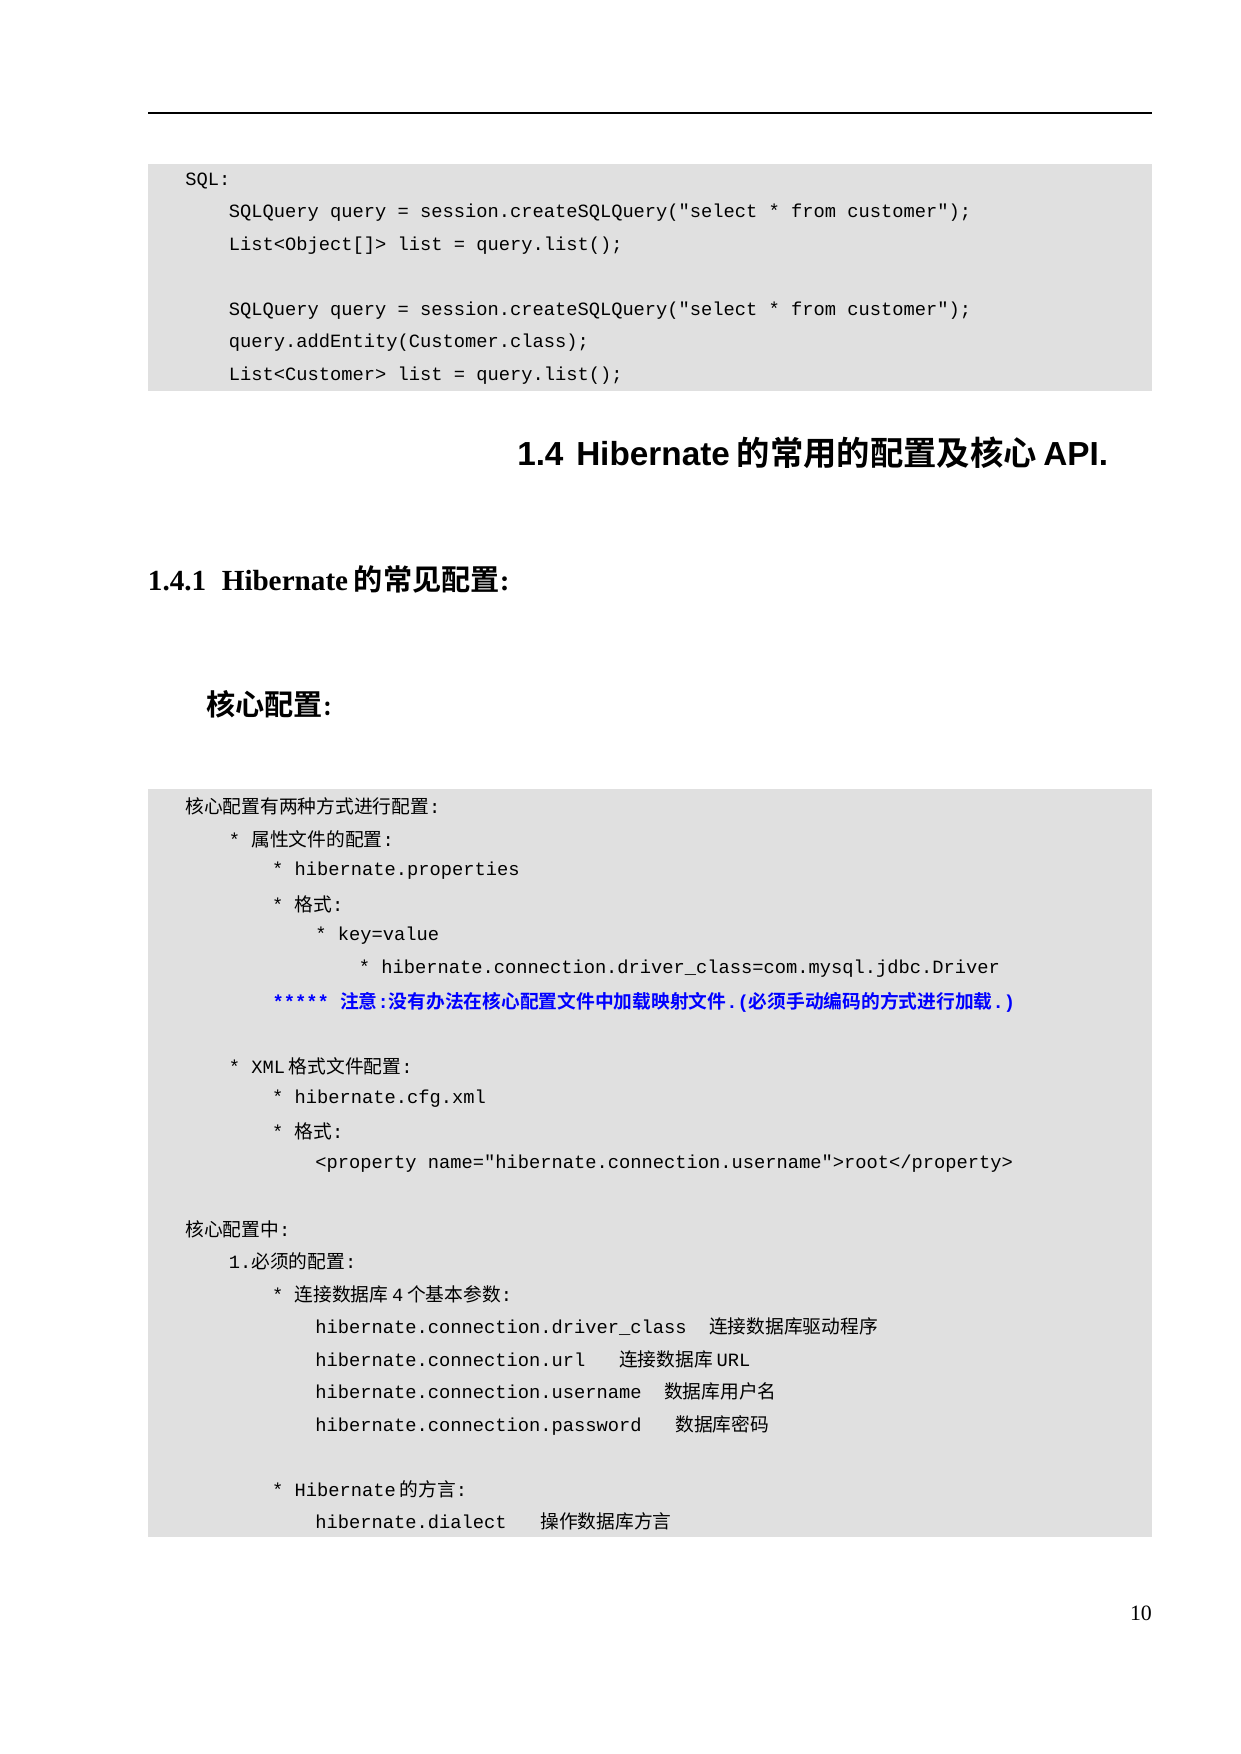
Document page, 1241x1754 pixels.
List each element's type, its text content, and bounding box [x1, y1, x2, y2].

subtitle 核心配置: [148, 671, 1152, 736]
text * Hibernate的方言: [148, 1472, 1152, 1504]
list 必须的配置: [148, 1244, 1152, 1277]
text hibernate.connection.password 数据库密码 [148, 1407, 1152, 1439]
subtitle Hibernate的常见配置: [148, 546, 1152, 611]
text SQL: [148, 164, 1152, 196]
subtitle Hibernate的常用的配置及核心API. [517, 418, 1152, 483]
text List<Object[]> list = query.list(); [148, 229, 1152, 261]
text * 格式: [148, 887, 1152, 919]
text hibernate.connection.url 连接数据库URL [148, 1342, 1152, 1374]
text 核心配置有两种方式进行配置: [148, 789, 1152, 822]
text * 连接数据库4个基本参数: [148, 1277, 1152, 1309]
text List<Customer> list = query.list(); [148, 359, 1152, 391]
text * XML格式文件配置: [148, 1049, 1152, 1082]
text hibernate.connection.driver_class 连接数据库驱动程序 [148, 1309, 1152, 1342]
text hibernate.dialect 操作数据库方言 [148, 1504, 1152, 1537]
text * hibernate.connection.driver_class=com.mysql.jdbc.Driver [148, 952, 1152, 984]
text * key=value [148, 919, 1152, 952]
text <property name="hibernate.connection.username">root</property> [148, 1147, 1152, 1179]
text query.addEntity(Customer.class); [148, 326, 1152, 359]
text 核心配置中: [148, 1212, 1152, 1244]
text * 格式: [148, 1114, 1152, 1147]
text SQLQuery query = session.createSQLQuery("select * from customer"); [148, 196, 1152, 229]
text * hibernate.properties [148, 854, 1152, 887]
text hibernate.connection.username 数据库用户名 [148, 1374, 1152, 1407]
text ***** 注意:没有办法在核心配置文件中加载映射文件.(必须手动编码的方式进行加载.) [148, 984, 1152, 1017]
text * 属性文件的配置: [148, 822, 1152, 854]
text * hibernate.cfg.xml [148, 1082, 1152, 1114]
text SQLQuery query = session.createSQLQuery("select * from customer"); [148, 294, 1152, 326]
